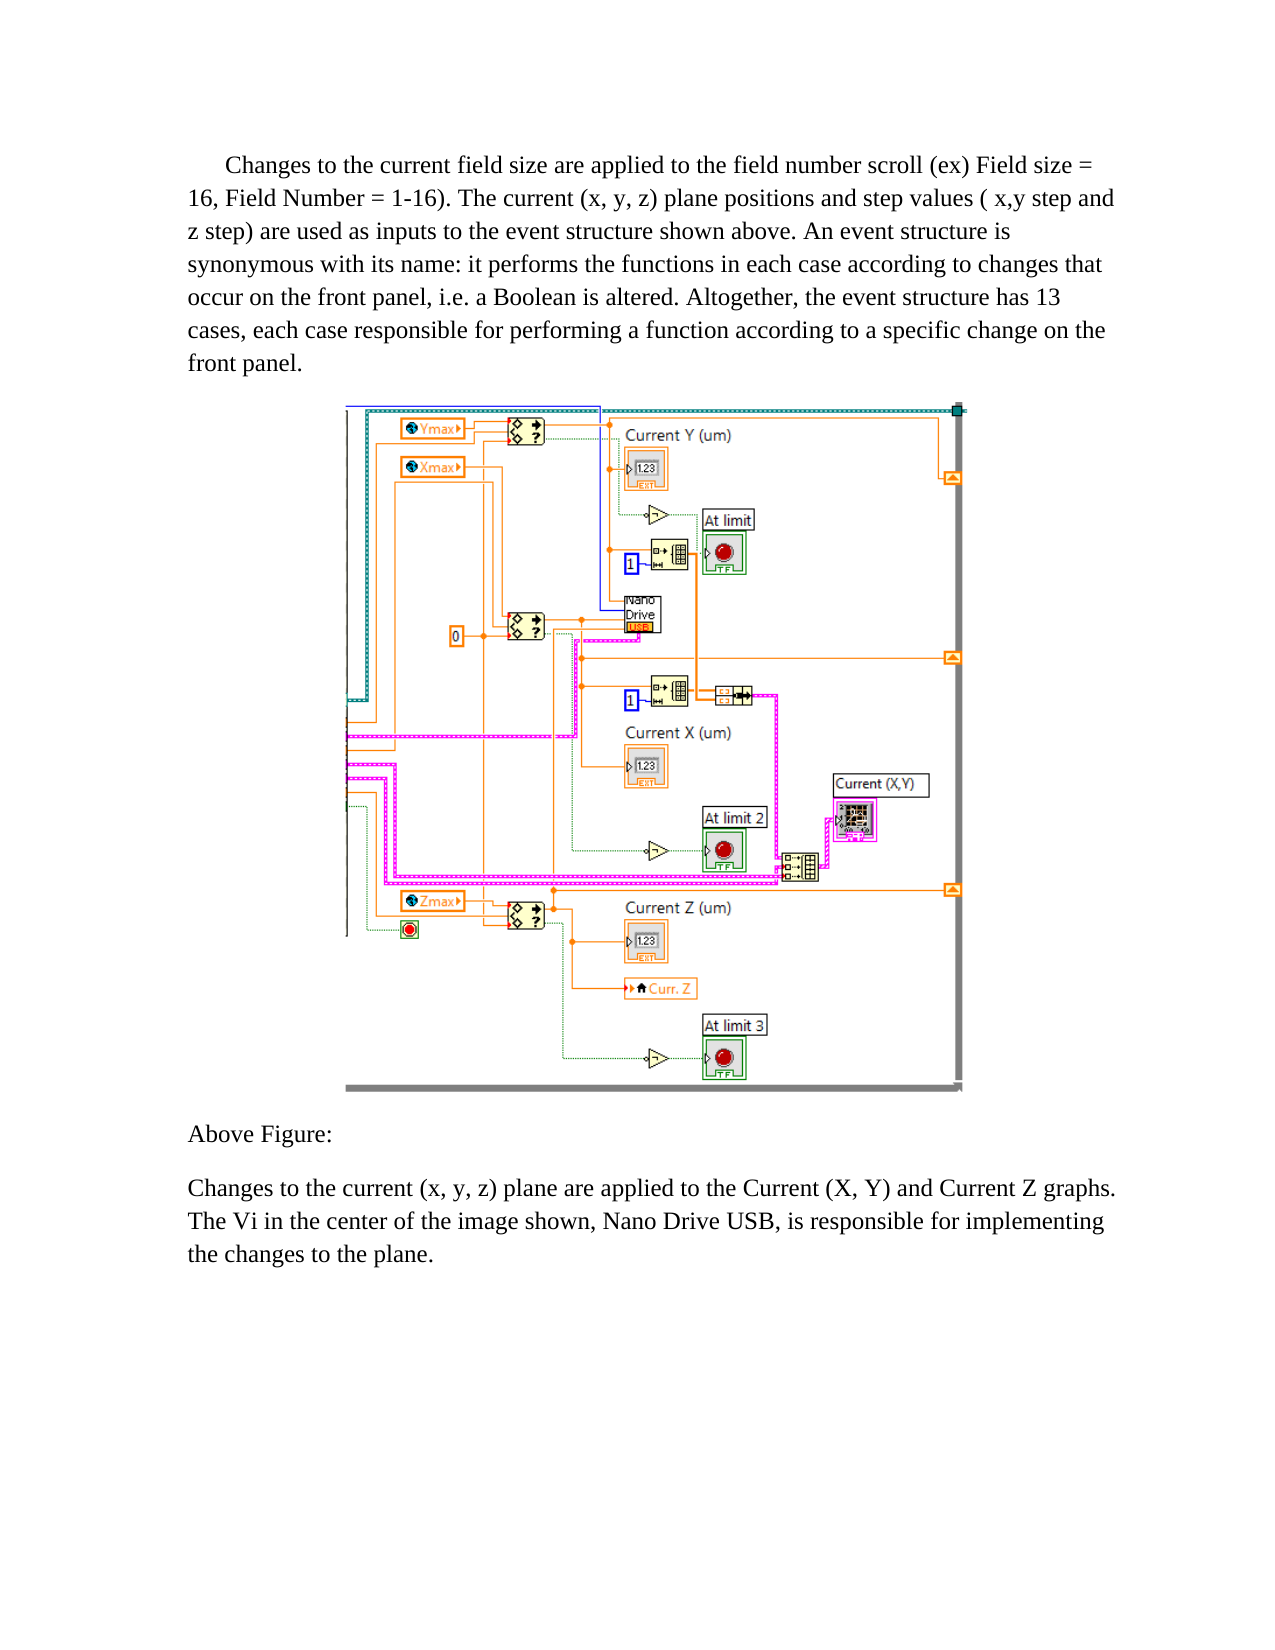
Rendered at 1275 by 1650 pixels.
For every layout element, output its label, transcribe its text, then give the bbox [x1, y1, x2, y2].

text Changes to the current (x, y, z) plane are applied to the Current (X, Y) and Current Z graphs. The Vi in the center of the image shown, Nano Drive USB, is responsible for implementing the changes to the plane. [187, 1173, 1125, 1268]
text Above Figure: [187, 1119, 1125, 1148]
picture [345, 402, 968, 1095]
